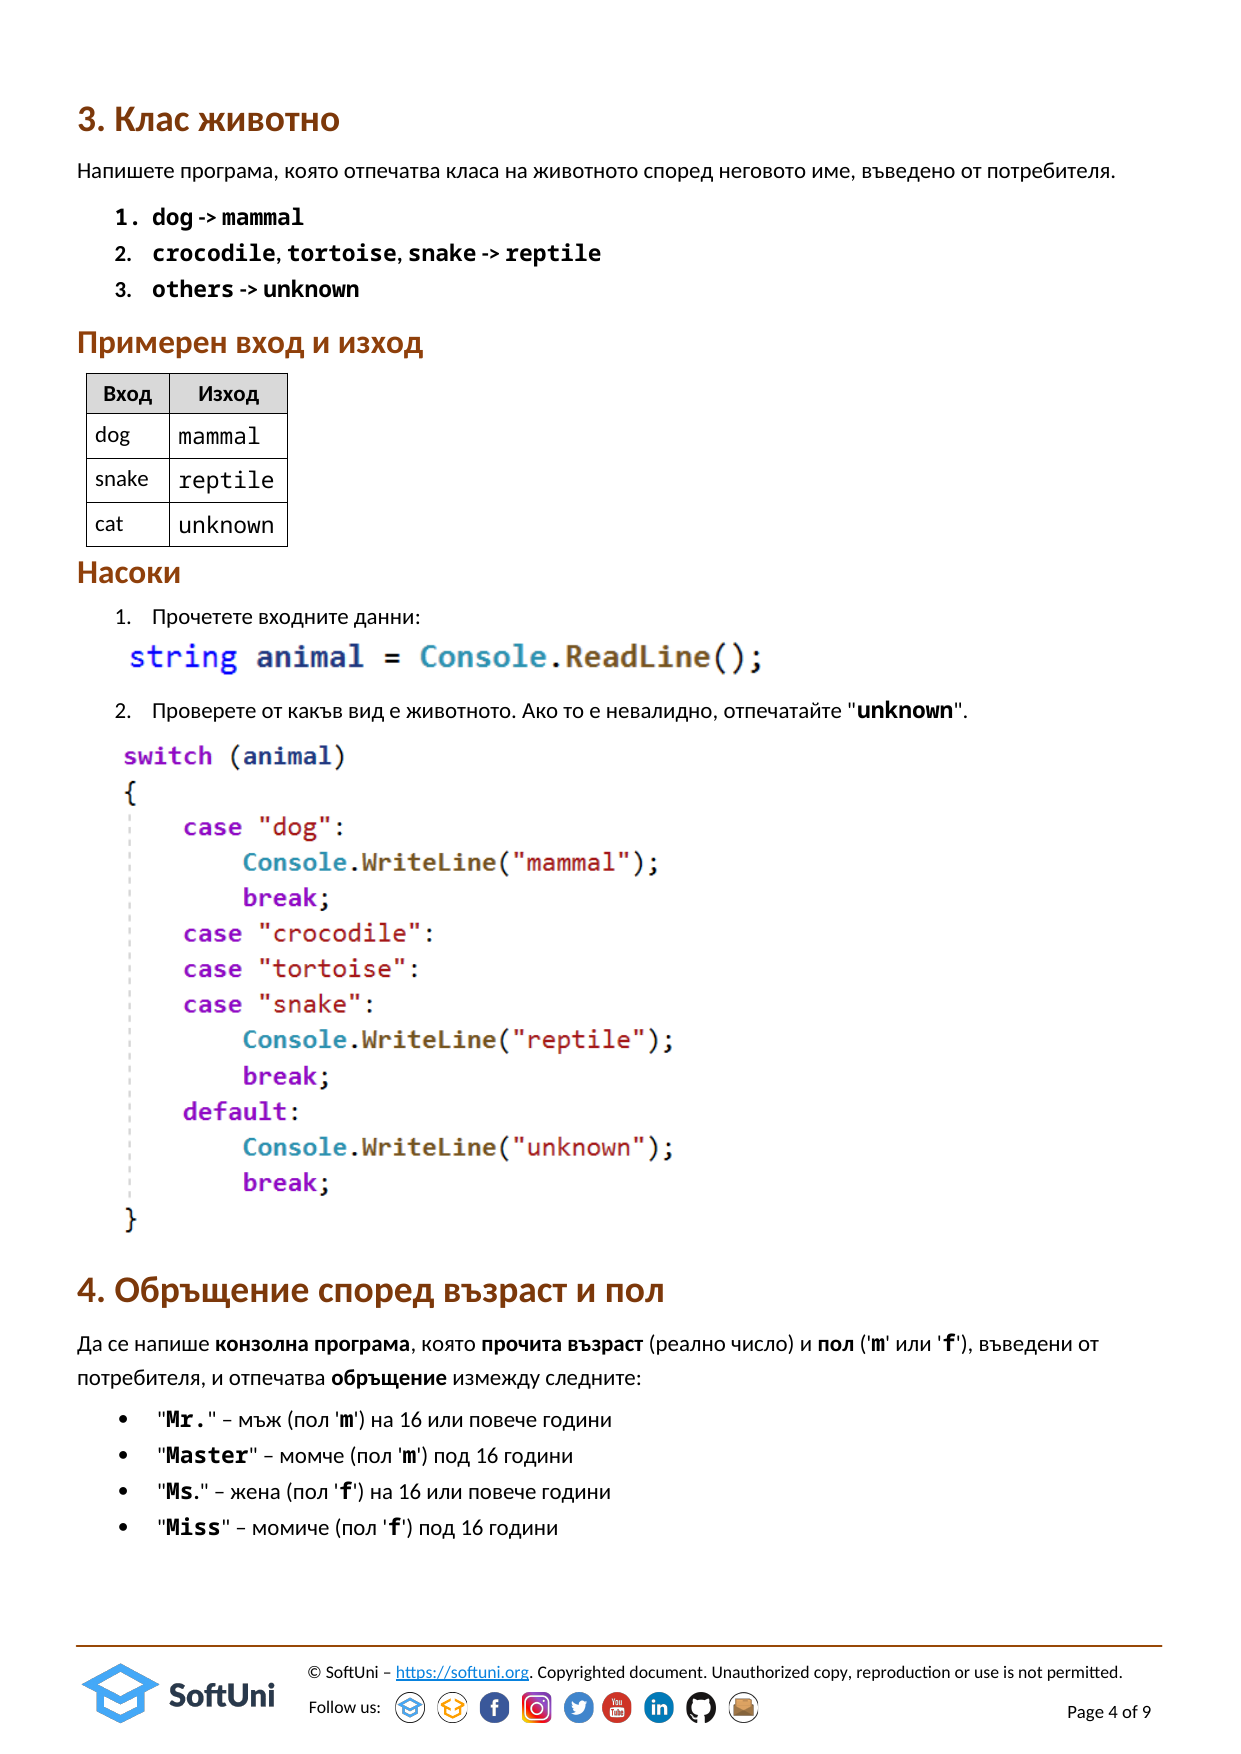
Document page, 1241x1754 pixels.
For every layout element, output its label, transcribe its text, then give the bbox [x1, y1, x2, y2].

list Проверете от какъв вид е животното. Ако то е невалидно, отпечатайте "unknown". [114, 694, 1163, 725]
picture [395, 1692, 425, 1723]
list "Miss" – момиче (пол 'f') под 16 години [119, 1511, 1163, 1542]
picture [479, 1692, 510, 1723]
table_cell cat [87, 503, 169, 546]
picture [564, 1692, 594, 1723]
picture [658, 1705, 667, 1714]
list "Mr." – мъж (пол 'm') на 16 или повече години [119, 1403, 1163, 1434]
picture [119, 638, 770, 682]
subtitle Примерен вход и изход [77, 321, 1163, 362]
table_header Вход [87, 374, 169, 413]
picture [644, 1714, 653, 1723]
picture [686, 1692, 716, 1723]
list crocodile, tortoise, snake -> reptile [114, 237, 1163, 268]
subtitle Обръщение според възраст и пол [77, 1266, 1163, 1312]
picture [644, 1692, 653, 1701]
text Напишете програма, която отпечатва класа на животното според неговото име, въведено от потребителя. [77, 156, 1163, 184]
text Да се напише конзолна програма, която прочита възраст (реално число) и пол ('m' или 'f'), въведени от потребителя, и отпечатва обръщение измежду следните: [77, 1327, 1163, 1391]
picture [119, 742, 680, 1242]
picture [75, 1658, 281, 1729]
picture [437, 1692, 468, 1723]
picture [522, 1692, 552, 1723]
list dog -> mammal [114, 201, 1163, 232]
subtitle Насоки [77, 551, 1163, 592]
list "Ms." – жена (пол 'f') на 16 или повече години [119, 1475, 1163, 1506]
picture [602, 1692, 632, 1723]
table_cell dog [87, 414, 169, 457]
table_cell reptile [170, 459, 287, 502]
picture [665, 1692, 674, 1701]
picture [728, 1692, 759, 1723]
table_cell snake [87, 459, 169, 502]
subtitle Клас животно [77, 95, 1163, 141]
list "Master" – момче (пол 'm') под 16 години [119, 1439, 1163, 1470]
list others -> unknown [114, 273, 1163, 304]
table_cell mammal [170, 414, 287, 457]
picture [665, 1714, 674, 1723]
table_header Изход [170, 374, 287, 413]
table_cell unknown [170, 503, 287, 546]
list Прочетете входните данни: [114, 602, 1163, 630]
